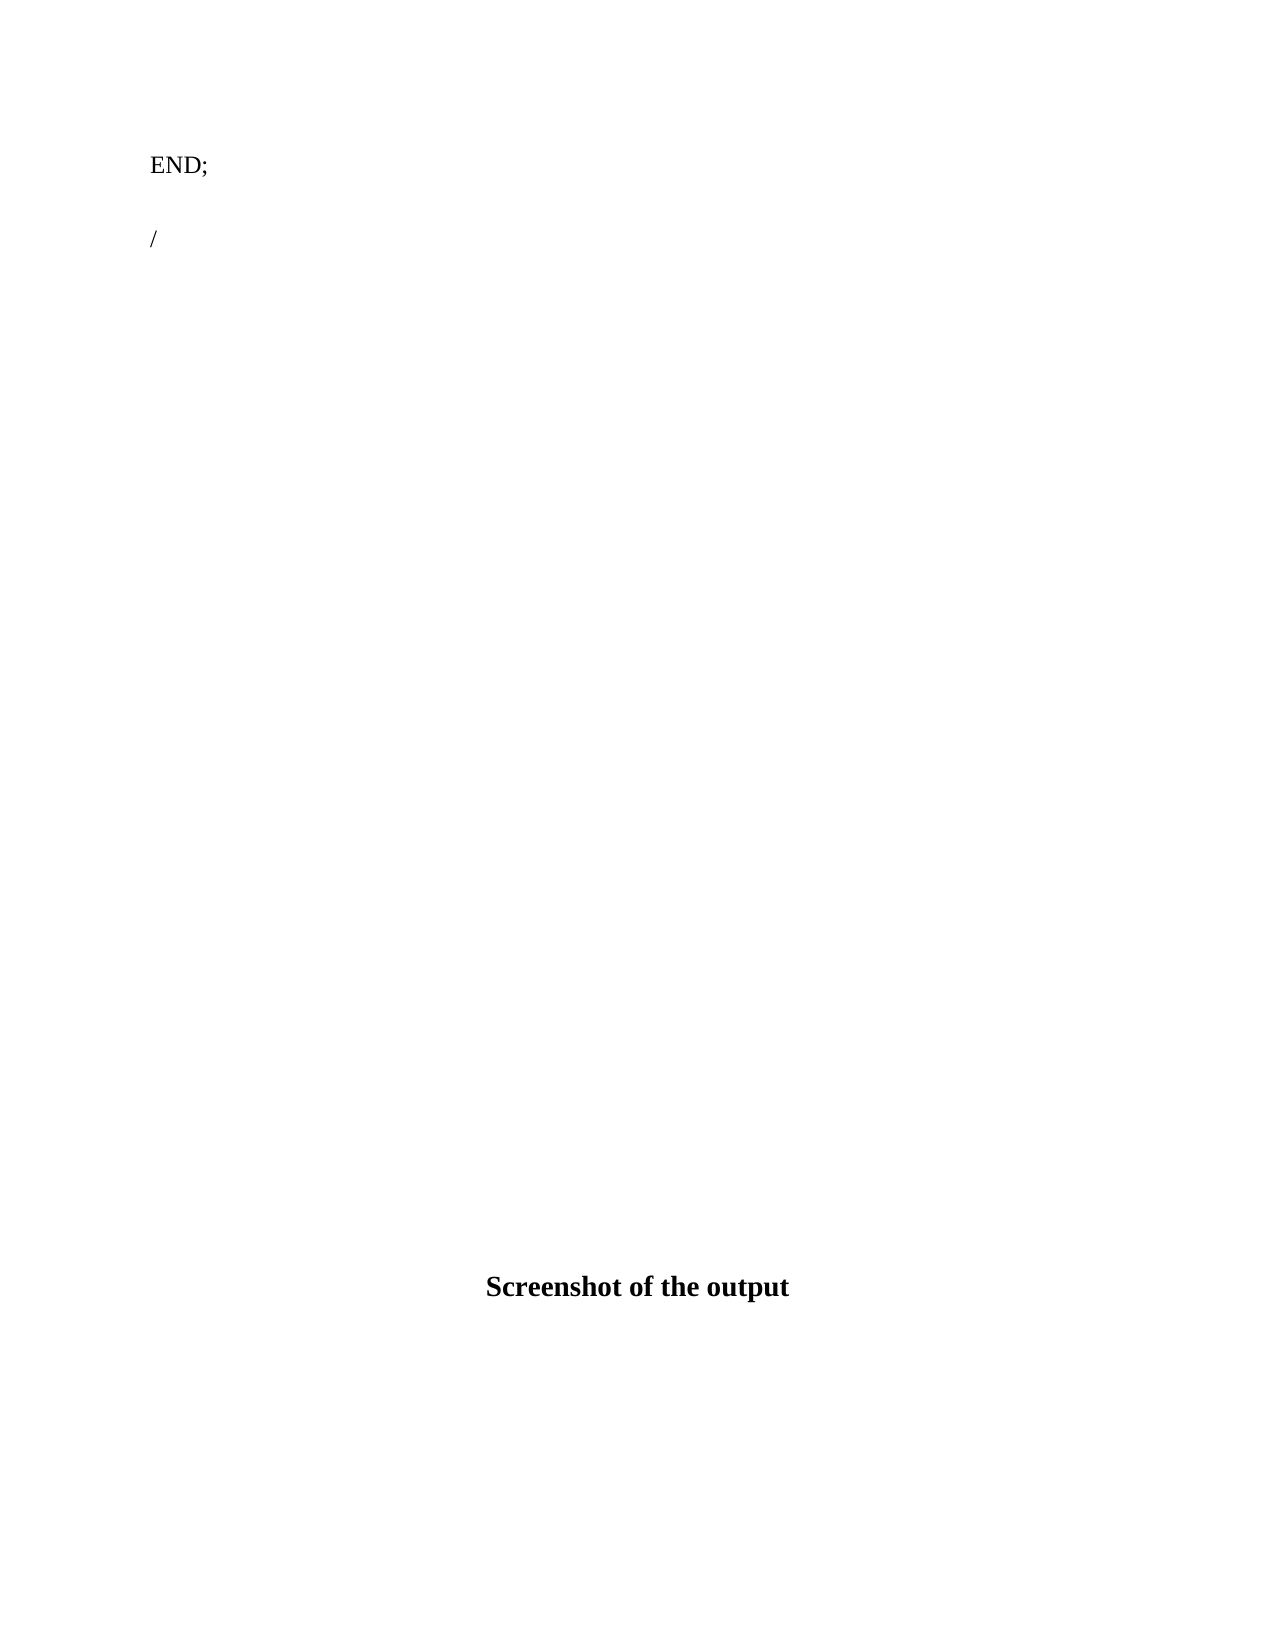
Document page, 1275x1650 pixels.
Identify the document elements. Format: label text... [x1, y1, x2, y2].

text END; [150, 150, 1125, 179]
text / [150, 224, 1125, 253]
subtitle Screenshot of the output [150, 1269, 1125, 1303]
